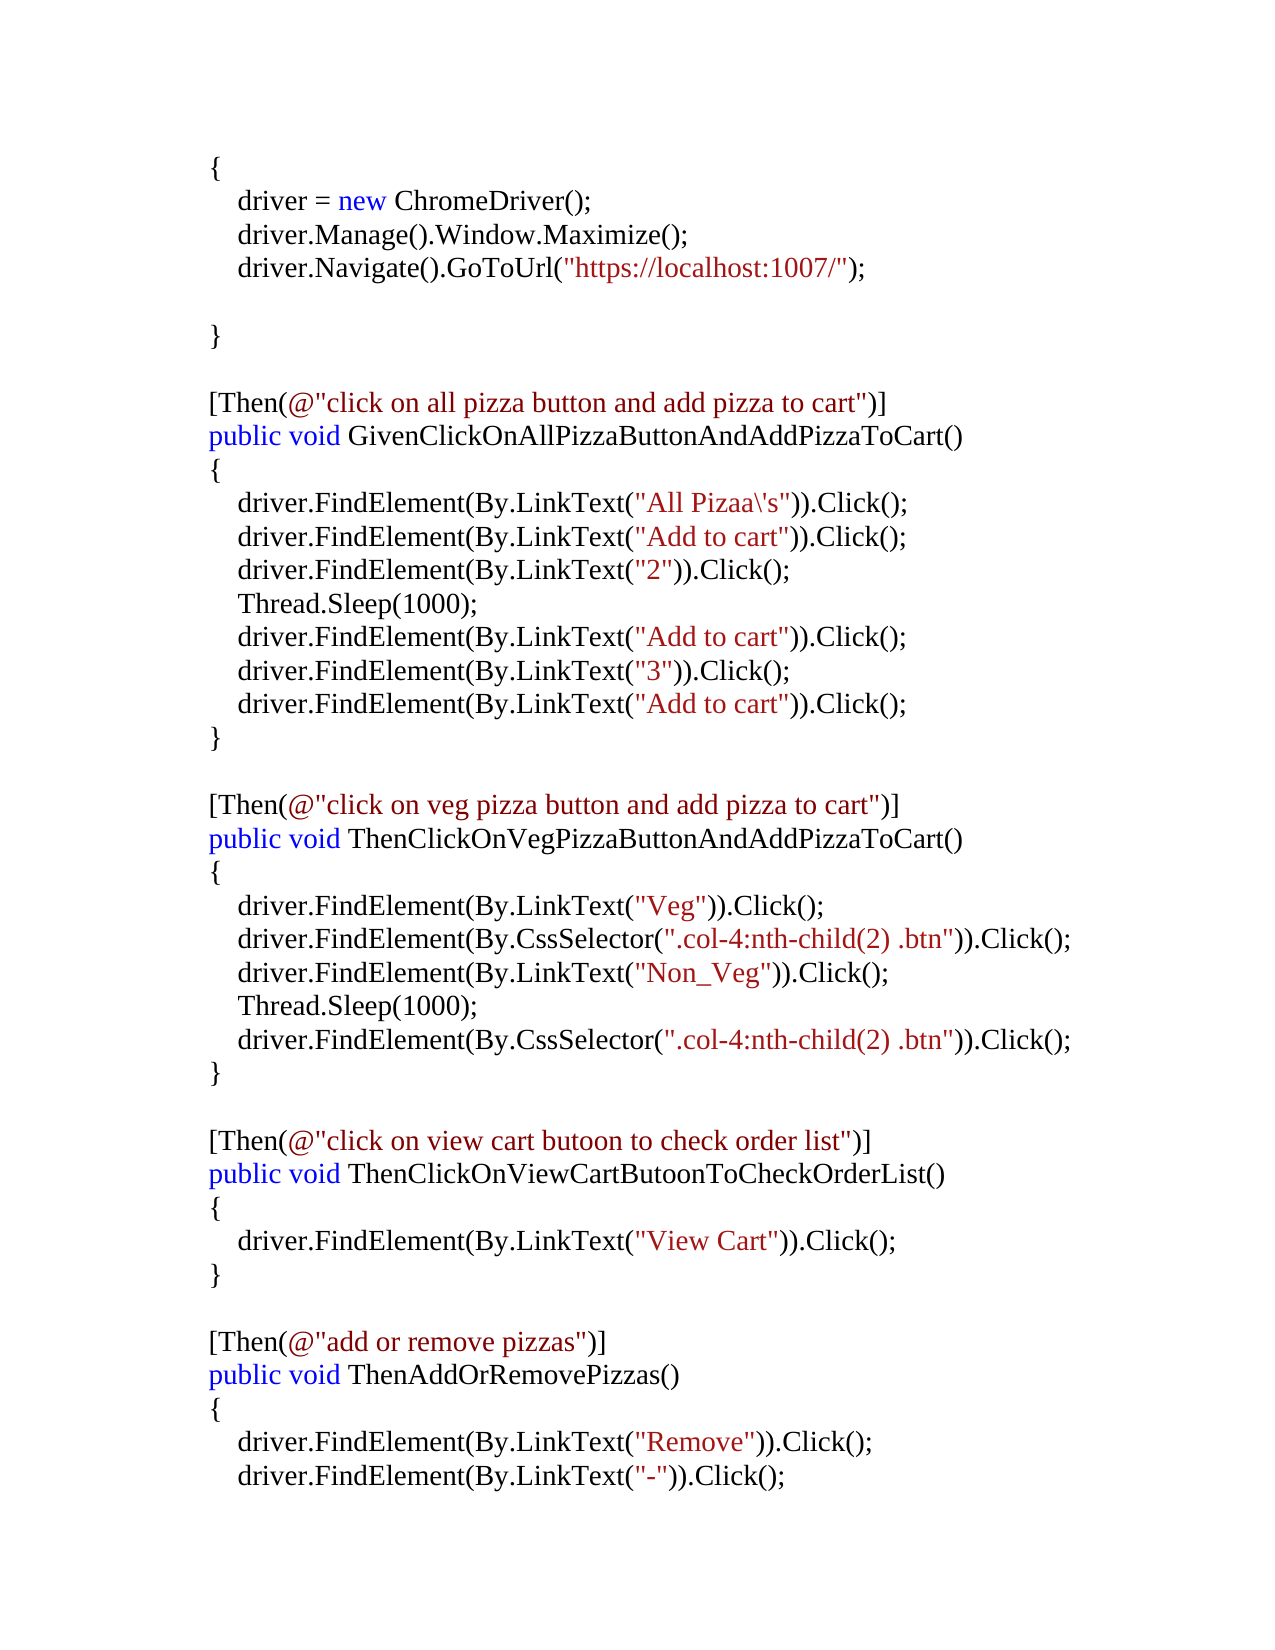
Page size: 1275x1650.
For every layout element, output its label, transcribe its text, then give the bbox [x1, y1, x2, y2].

text [Then(@"add or remove pizzas")] [150, 1324, 1125, 1357]
text } [150, 720, 1125, 754]
text } [150, 318, 1125, 351]
text public void ThenClickOnVegPizzaButtonAndAddPizzaToCart() [150, 821, 1125, 854]
text driver.Manage().Window.Maximize(); [150, 217, 1125, 251]
text public void ThenAddOrRemovePizzas() [150, 1357, 1125, 1391]
text public void ThenClickOnViewCartButoonToCheckOrderList() [150, 1156, 1125, 1190]
text } [150, 1056, 1125, 1089]
text driver.FindElement(By.LinkText("View Cart")).Click(); [150, 1223, 1125, 1257]
text driver.FindElement(By.LinkText("Veg")).Click(); [150, 888, 1125, 921]
text [Then(@"click on all pizza button and add pizza to cart")] [150, 385, 1125, 418]
text driver.FindElement(By.LinkText("Add to cart")).Click(); [150, 519, 1125, 552]
text driver.FindElement(By.CssSelector(".col-4:nth-child(2) .btn")).Click(); [150, 921, 1125, 955]
text driver.FindElement(By.LinkText("-")).Click(); [150, 1458, 1125, 1492]
text { [150, 150, 1125, 183]
text driver = new ChromeDriver(); [150, 183, 1125, 217]
text { [150, 1190, 1125, 1223]
text [Then(@"click on view cart butoon to check order list")] [150, 1123, 1125, 1156]
text Thread.Sleep(1000); [150, 988, 1125, 1022]
text public void GivenClickOnAllPizzaButtonAndAddPizzaToCart() [150, 418, 1125, 452]
text driver.FindElement(By.LinkText("3")).Click(); [150, 653, 1125, 687]
text { [150, 452, 1125, 485]
text driver.FindElement(By.LinkText("Non_Veg")).Click(); [150, 955, 1125, 988]
text driver.FindElement(By.CssSelector(".col-4:nth-child(2) .btn")).Click(); [150, 1022, 1125, 1056]
text Thread.Sleep(1000); [150, 586, 1125, 619]
text driver.FindElement(By.LinkText("Remove")).Click(); [150, 1424, 1125, 1458]
text } [150, 1257, 1125, 1290]
text driver.FindElement(By.LinkText("Add to cart")).Click(); [150, 619, 1125, 653]
text driver.FindElement(By.LinkText("Add to cart")).Click(); [150, 687, 1125, 720]
text { [150, 854, 1125, 888]
text driver.Navigate().GoToUrl("https://localhost:1007/"); [150, 251, 1125, 284]
text { [150, 1391, 1125, 1424]
text driver.FindElement(By.LinkText("All Pizaa\'s")).Click(); [150, 485, 1125, 519]
text driver.FindElement(By.LinkText("2")).Click(); [150, 552, 1125, 586]
text [Then(@"click on veg pizza button and add pizza to cart")] [150, 787, 1125, 821]
